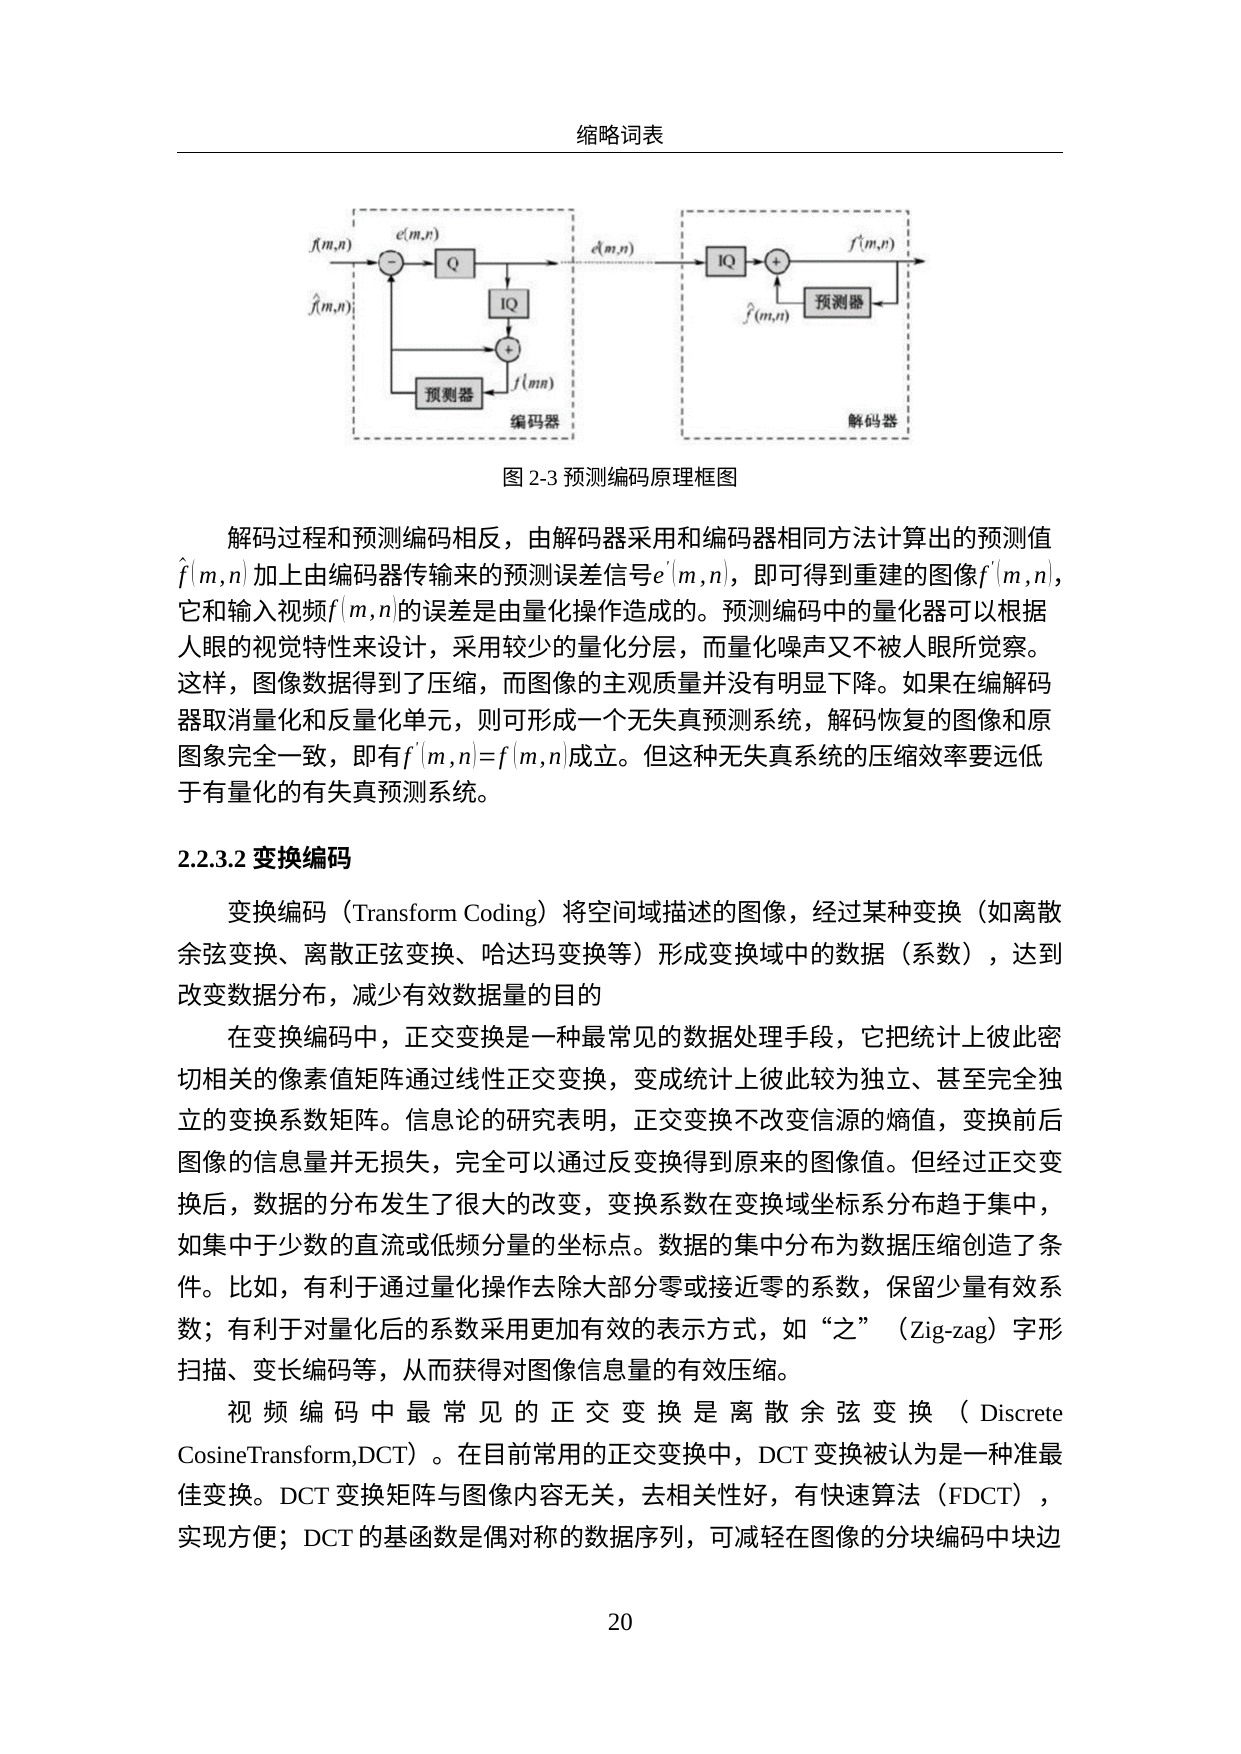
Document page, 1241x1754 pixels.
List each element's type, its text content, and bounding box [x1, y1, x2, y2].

text 图2-3 预测编码原理框图 [177, 452, 1063, 494]
text 变换编码（Transform Coding）将空间域描述的图像，经过某种变换（如离散余弦变换、离散正弦变换、哈达玛变换等）形成变换域中的数据（系数），达到改变数据分布，减少有效数据量的目的 [177, 888, 1063, 1013]
subtitle 变换编码 [177, 834, 1063, 876]
text 在变换编码中，正交变换是一种最常见的数据处理手段，它把统计上彼此密切相关的像素值矩阵通过线性正交变换，变成统计上彼此较为独立、甚至完全独立的变换系数矩阵。信息论的研究表明，正交变换不改变信源的熵值，变换前后图像的信息量并无损失，完全可以通过反变换得到原来的图像值。但经过正交变换后，数据的分布发生了很大的改变，变换系数在变换域坐标系分布趋于集中，如集中于少数的直流或低频分量的坐标点。数据的集中分布为数据压缩创造了条件。比如，有利于通过量化操作去除大部分零或接近零的系数，保留少量有效系数；有利于对量化后的系数采用更加有效的表示方式，如“之”（Zig-zag）字形扫描、变长编码等，从而获得对图像信息量的有效压缩。 [177, 1013, 1063, 1388]
text 解码过程和预测编码相反，由解码器采用和编码器相同方法计算出的预测值 加上由编码器传输来的预测误差信号，即可得到重建的图像，它和输入视频的误差是由量化操作造成的。预测编码中的量化器可以根据人眼的视觉特性来设计，采用较少的量化分层，而量化噪声又不被人眼所觉察。这样，图像数据得到了压缩，而图像的主观质量并没有明显下降。如果在编解码器取消量化和反量化单元，则可形成一个无失真预测系统，解码恢复的图像和原图象完全一致，即有成立。但这种无失真系统的压缩效率要远低于有量化的有失真预测系统。 [177, 519, 1063, 809]
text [177, 1388, 1063, 1555]
picture [304, 177, 936, 453]
